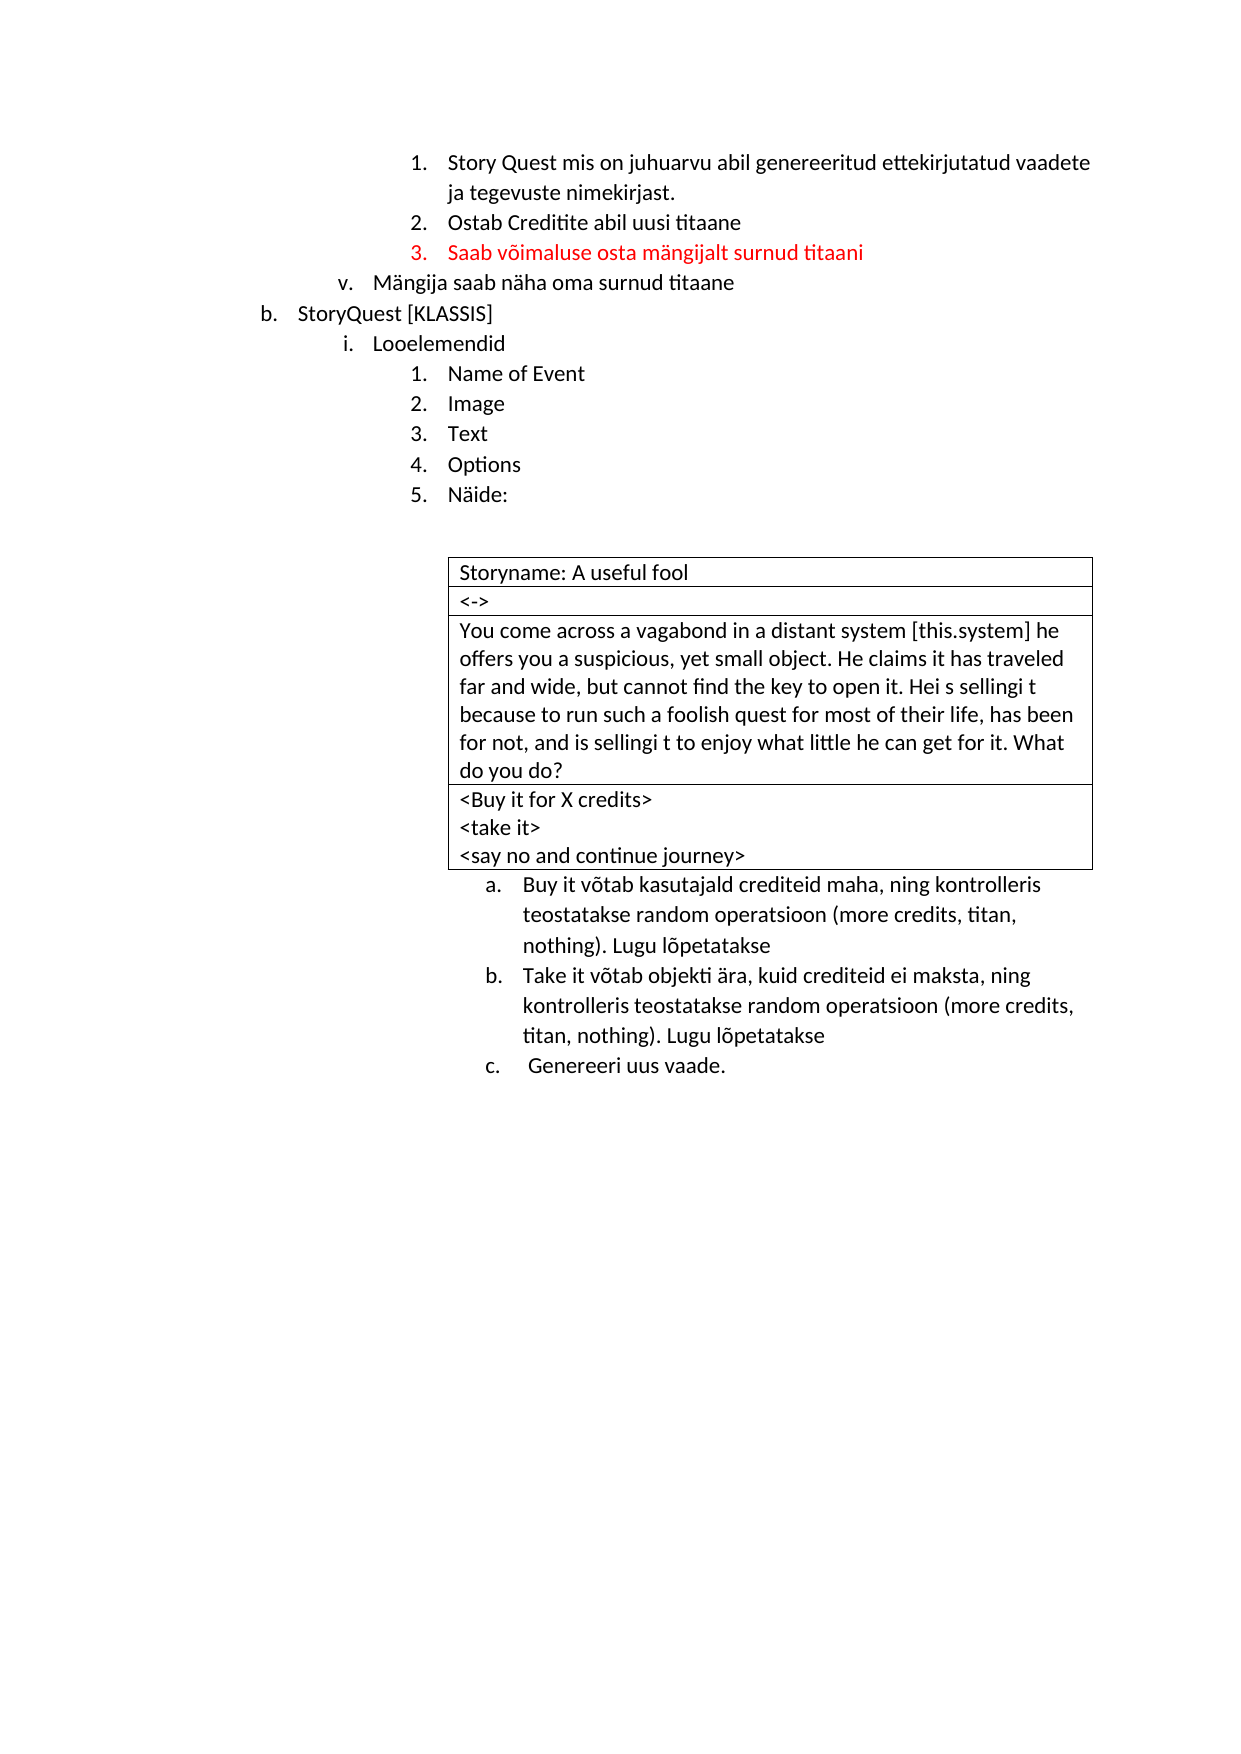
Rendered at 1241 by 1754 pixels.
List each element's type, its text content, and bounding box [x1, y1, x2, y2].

list Mängija saab näha oma surnud titaane [354, 268, 1093, 296]
list Ostab Creditite abil uusi titaane [410, 208, 1093, 236]
list Buy it võtab kasutajald crediteid maha, ning kontrolleris teostatakse random operatsioon (more credits, titan, nothing). Lugu lõpetatakse [485, 870, 1093, 959]
list StoryQuest [KLASSIS] [260, 299, 1093, 327]
list Näide: [410, 480, 1093, 538]
list Looelemendid [354, 329, 1093, 357]
list Genereeri uus vaade. [485, 1052, 1093, 1080]
list Name of Event [410, 359, 1093, 387]
list Image [410, 389, 1093, 417]
table_cell <-> [449, 587, 1092, 615]
list Saab võimaluse osta mängijalt surnud titaani [410, 238, 1093, 266]
table_cell You come across a vagabond in a distant system [this.system] he offers you a suspicious, yet small object. He claims it has traveled far and wide, but cannot find the key to open it. Hei s sellingi t because to run such a foolish quest for most of their life, has been for not, and is sellingi t to enjoy what little he can get for it. What do you do? [449, 616, 1092, 784]
list Options [410, 450, 1093, 478]
list Take it võtab objekti ära, kuid crediteid ei maksta, ning kontrolleris teostatakse random operatsioon (more credits, titan, nothing). Lugu lõpetatakse [485, 961, 1093, 1049]
table_cell <Buy it for X credits> <take it> <say no and continue journey> [449, 785, 1092, 869]
list Text [410, 419, 1093, 447]
list Story Quest mis on juhuarvu abil genereeritud ettekirjutatud vaadete ja tegevuste nimekirjast. [410, 148, 1093, 206]
table_header Storyname: A useful fool [449, 558, 1092, 586]
